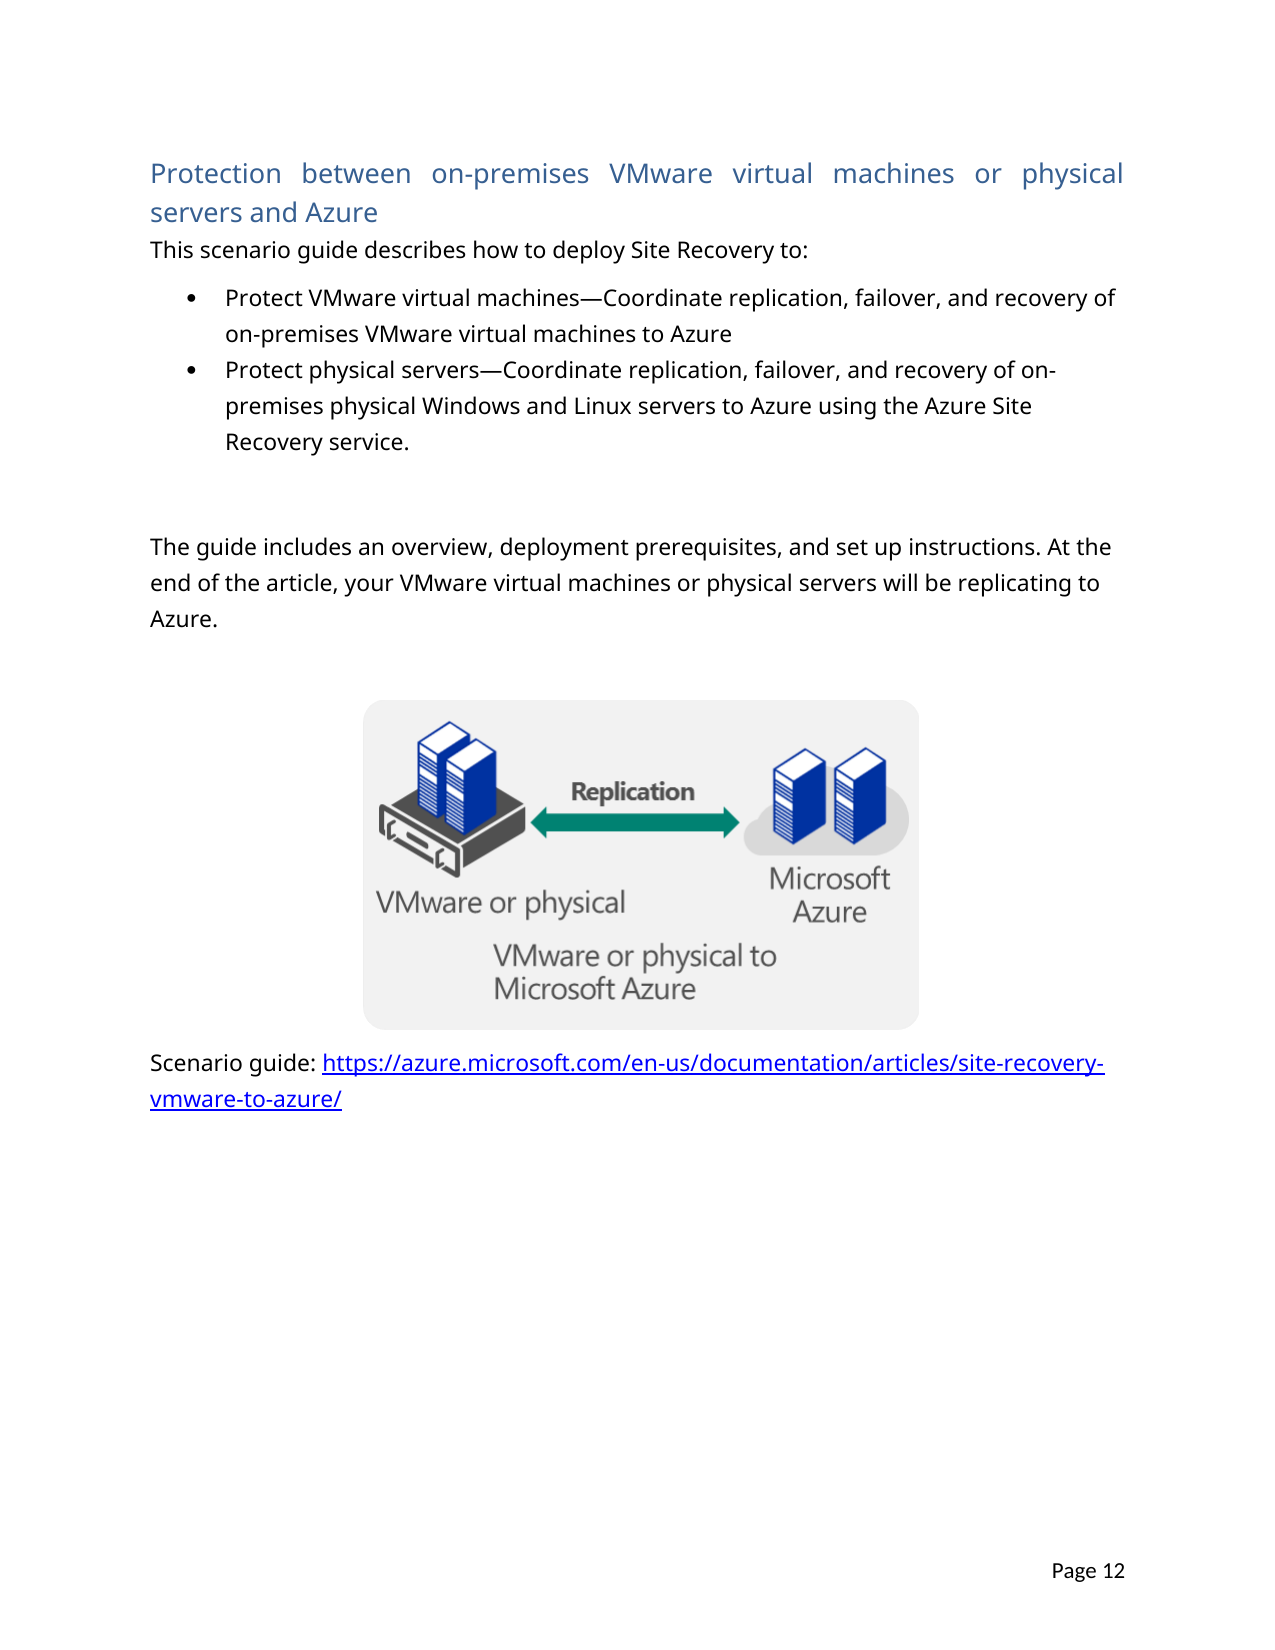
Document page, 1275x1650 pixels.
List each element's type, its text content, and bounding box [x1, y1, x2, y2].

text Scenario guide: https://azure.microsoft.com/en-us/documentation/articles/site-recovery-vmware-to-azure/ [150, 1047, 1125, 1114]
list Protect VMware virtual machines—Coordinate replication, failover, and recovery of on-premises VMware virtual machines to Azure [187, 282, 1125, 349]
picture [356, 700, 919, 1030]
text The guide includes an overview, deployment prerequisites, and set up instructions. At the end of the article, your VMware virtual machines or physical servers will be replicating to Azure. [150, 531, 1125, 634]
subtitle Protection between on-premises VMware virtual machines or physical servers and Azure [150, 154, 1125, 231]
text This scenario guide describes how to deploy Site Recovery to: [150, 234, 1125, 265]
list Protect physical servers—Coordinate replication, failover, and recovery of on-premises physical Windows and Linux servers to Azure using the Azure Site Recovery service. [187, 354, 1125, 457]
